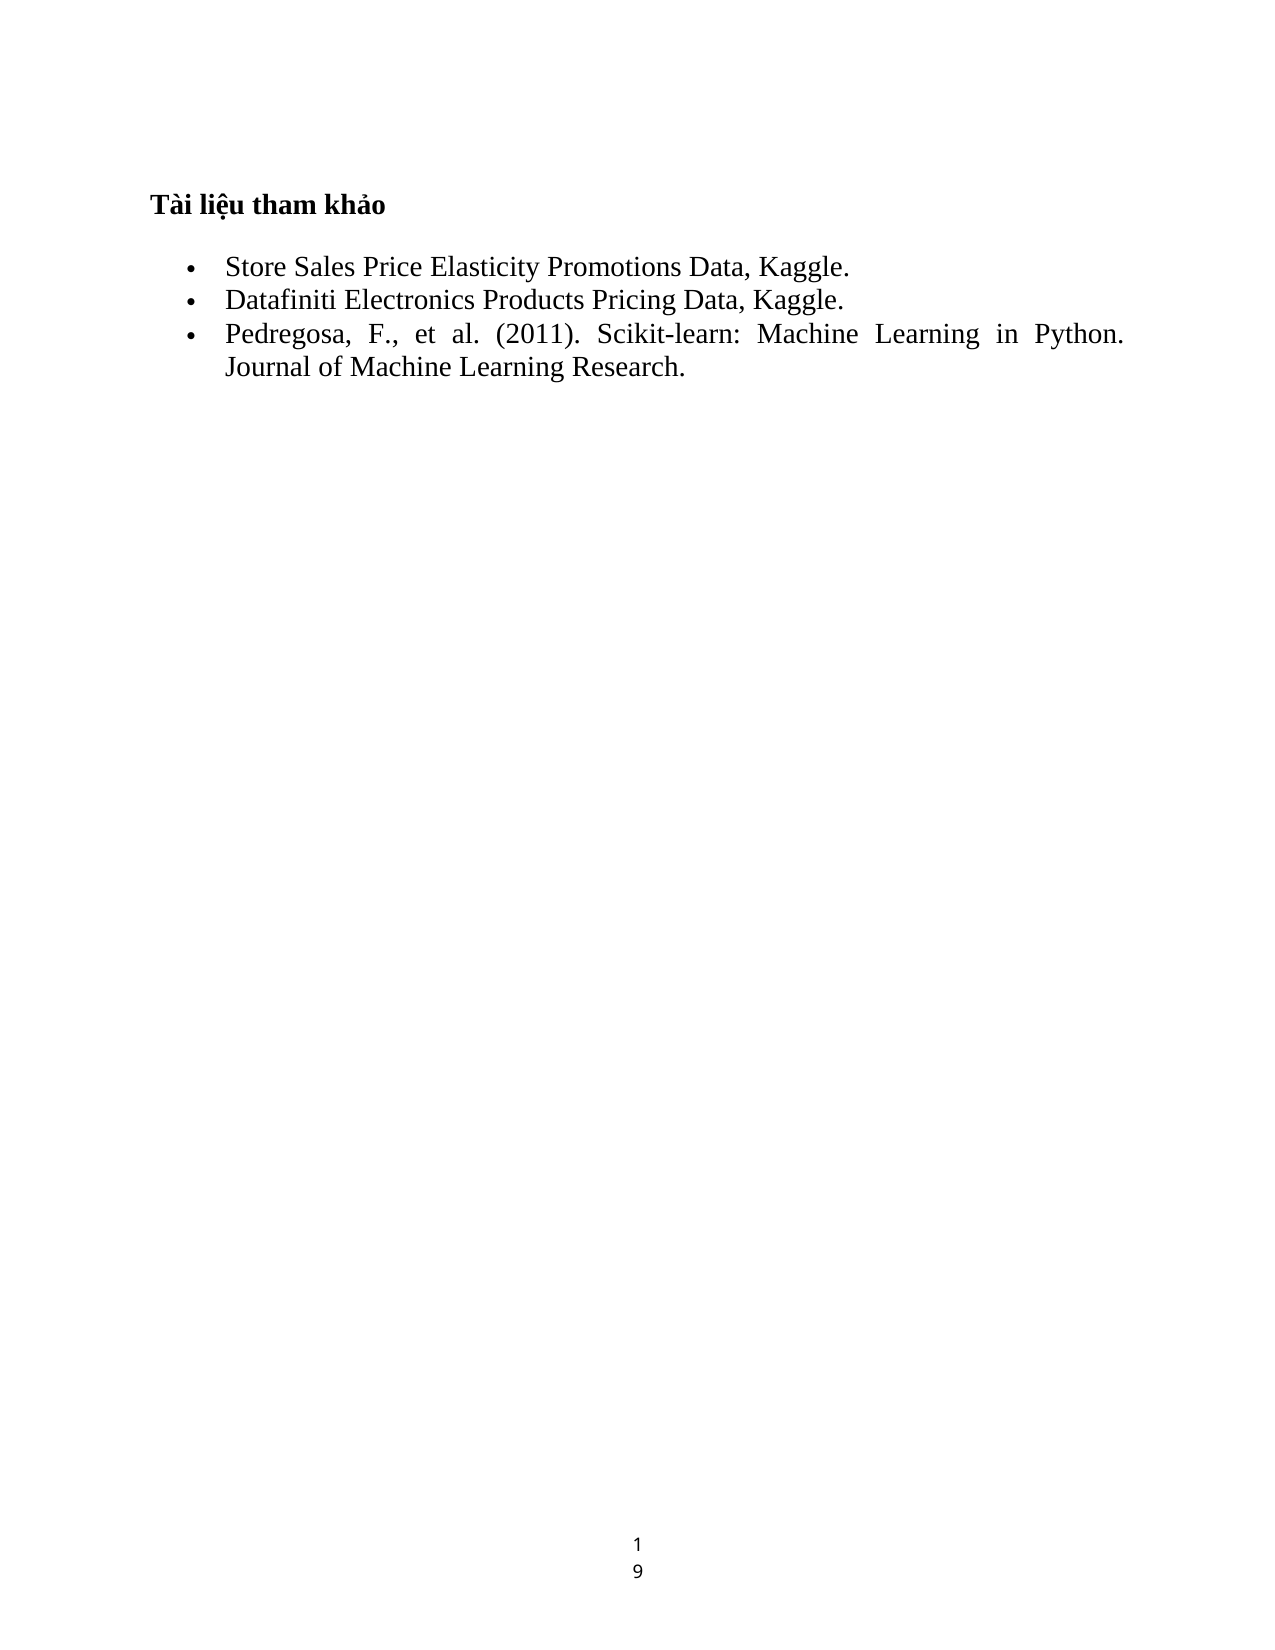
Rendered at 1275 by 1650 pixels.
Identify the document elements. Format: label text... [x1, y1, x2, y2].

list Store Sales Price Elasticity Promotions Data, Kaggle. [187, 249, 1125, 282]
subtitle Tài liệu tham khảo [150, 187, 1125, 221]
list Pedregosa, F., et al. (2011). Scikit-learn: Machine Learning in Python. Journal of Machine Learning Research. [187, 316, 1125, 383]
list Datafiniti Electronics Products Pricing Data, Kaggle. [187, 282, 1125, 316]
